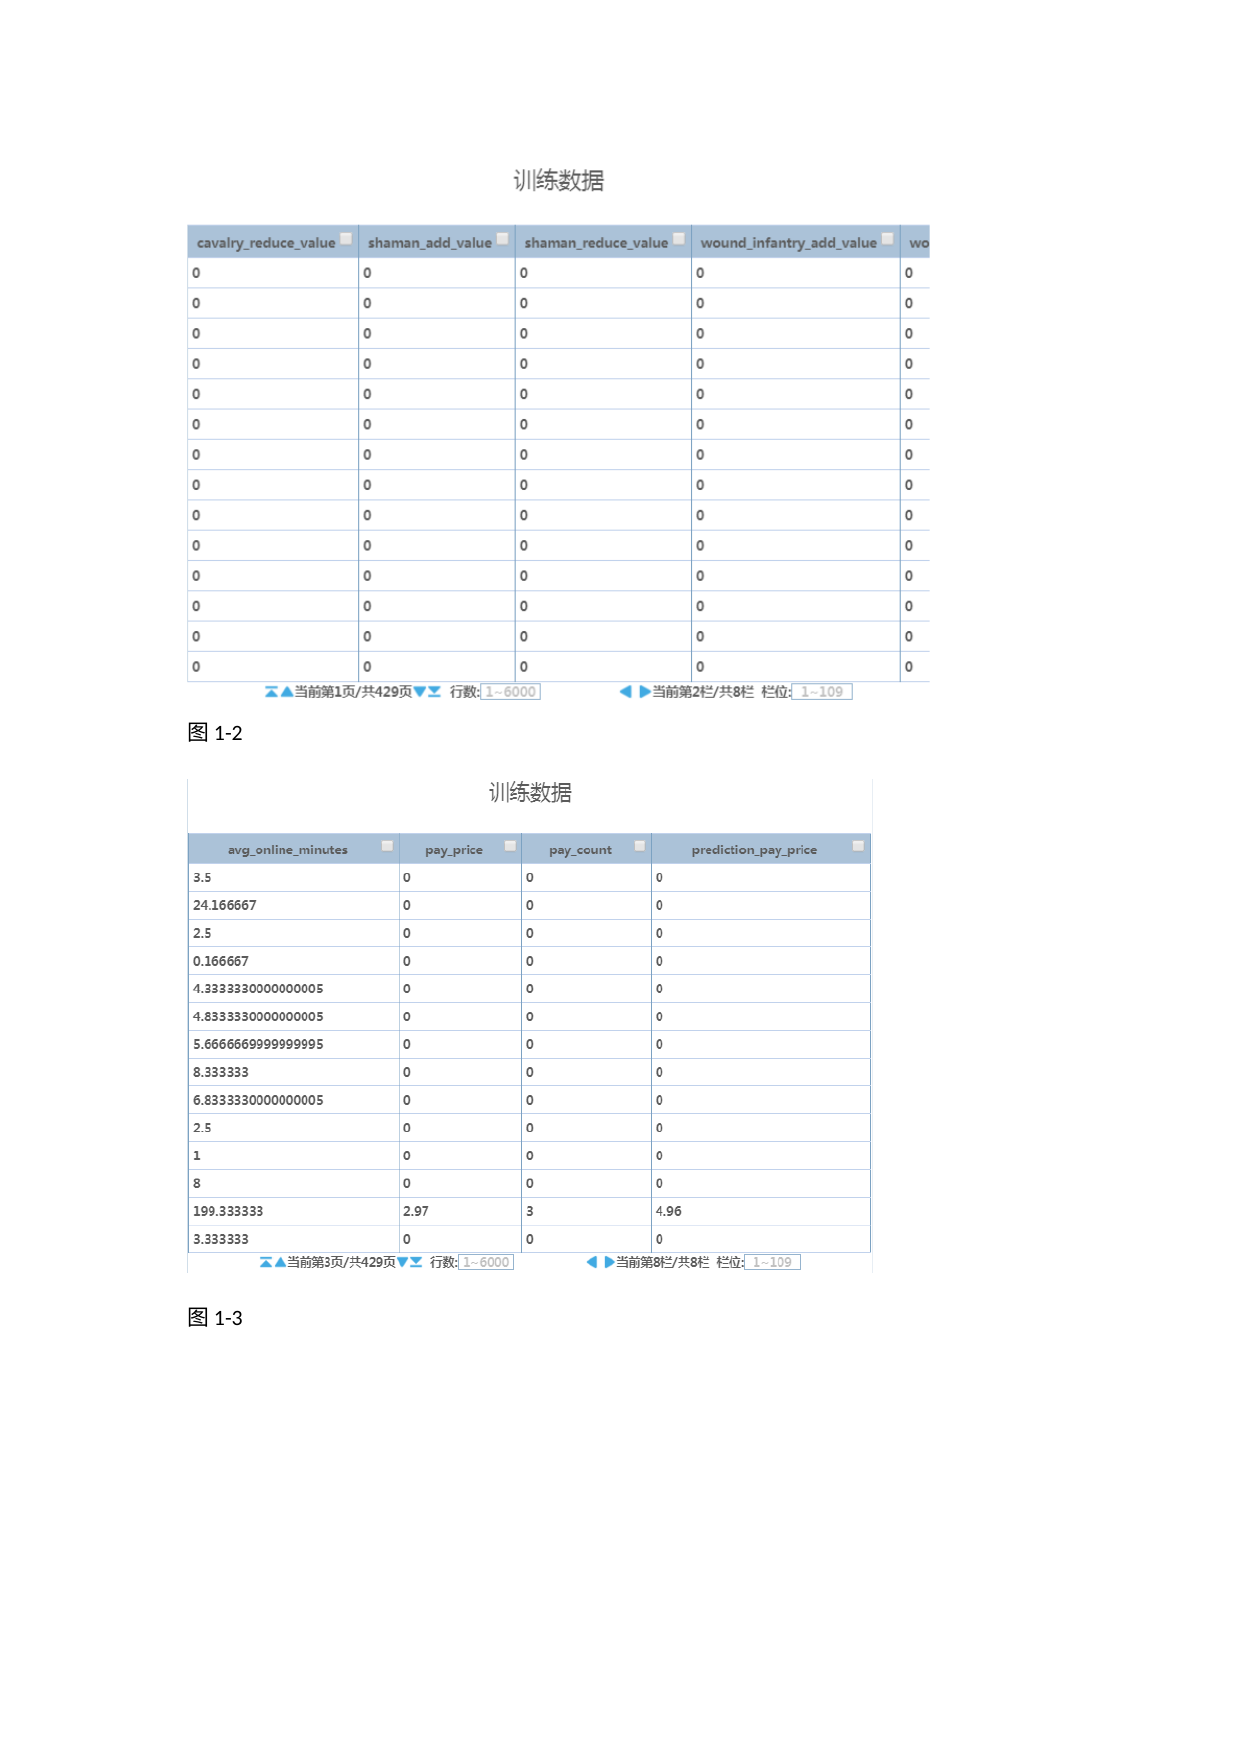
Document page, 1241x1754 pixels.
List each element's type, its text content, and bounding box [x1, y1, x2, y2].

text 图1-2 [187, 714, 1053, 747]
picture [187, 162, 930, 701]
picture [187, 779, 873, 1273]
text 图1-3 [187, 1299, 1053, 1332]
